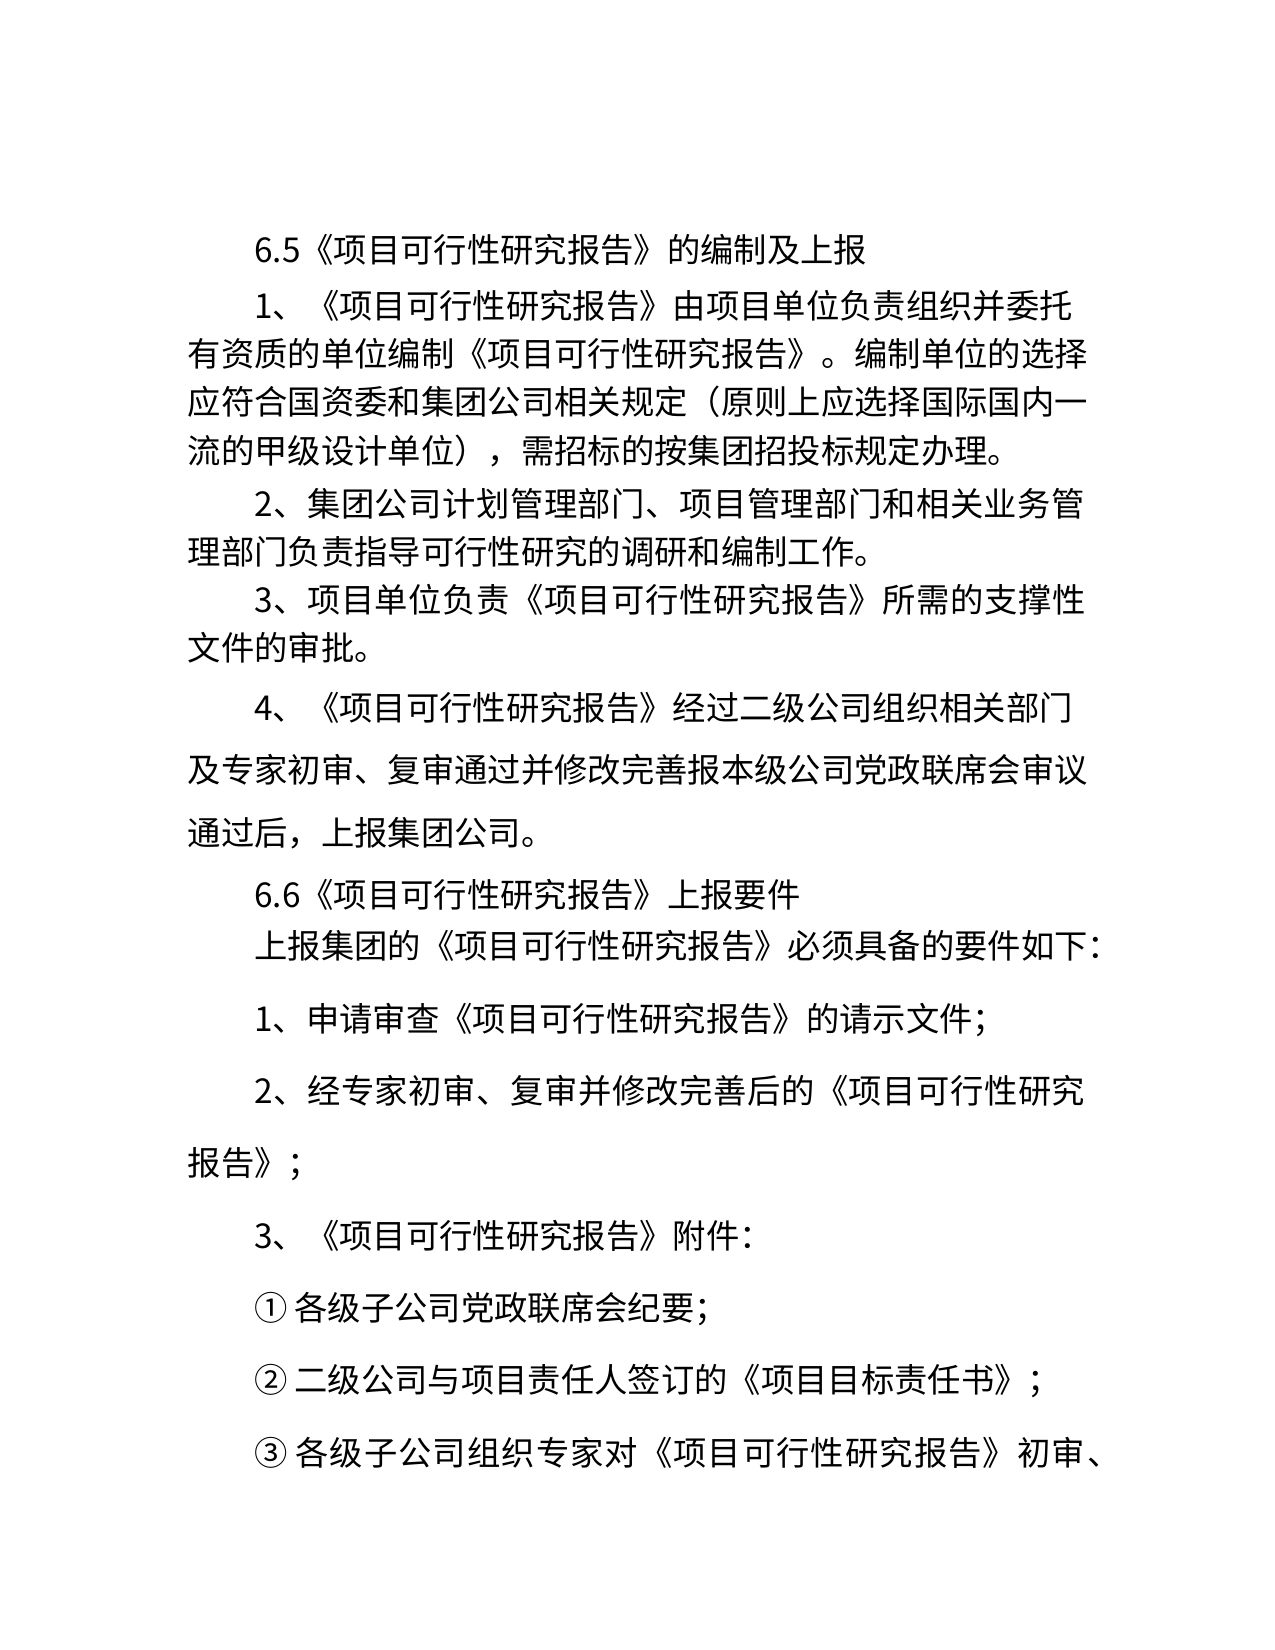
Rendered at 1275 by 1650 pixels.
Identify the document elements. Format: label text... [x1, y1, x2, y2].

text 6.5《项目可行性研究报告》的编制及上报 [187, 212, 1087, 275]
text 3、项目单位负责《项目可行性研究报告》所需的支撑性文件的审批。 [187, 574, 1087, 670]
text ③各级子公司组织专家对《项目可行性研究报告》初审、复审的专家（签字）意见； [187, 1426, 1087, 1474]
text ②二级公司与项目责任人签订的《项目目标责任书》； [187, 1354, 1087, 1402]
text 上报集团的《项目可行性研究报告》必须具备的要件如下： [187, 920, 1087, 968]
text ①各级子公司党政联席会纪要； [187, 1282, 1087, 1330]
text 2、集团公司计划管理部门、项目管理部门和相关业务管理部门负责指导可行性研究的调研和编制工作。 [187, 477, 1087, 574]
text 4、《项目可行性研究报告》经过二级公司组织相关部门及专家初审、复审通过并修改完善报本级公司党政联席会审议通过后，上报集团公司。 [187, 670, 1087, 858]
text 2、经专家初审、复审并修改完善后的《项目可行性研究报告》； [187, 1065, 1087, 1185]
text 6.6《项目可行性研究报告》上报要件 [187, 858, 1087, 920]
text 1、《项目可行性研究报告》由项目单位负责组织并委托有资质的单位编制《项目可行性研究报告》。编制单位的选择应符合国资委和集团公司相关规定（原则上应选择国际国内一流的甲级设计单位），需招标的按集团招投标规定办理。 [187, 280, 1087, 473]
text 1、申请审查《项目可行性研究报告》的请示文件； [187, 992, 1087, 1041]
text 3、《项目可行性研究报告》附件： [187, 1209, 1087, 1258]
